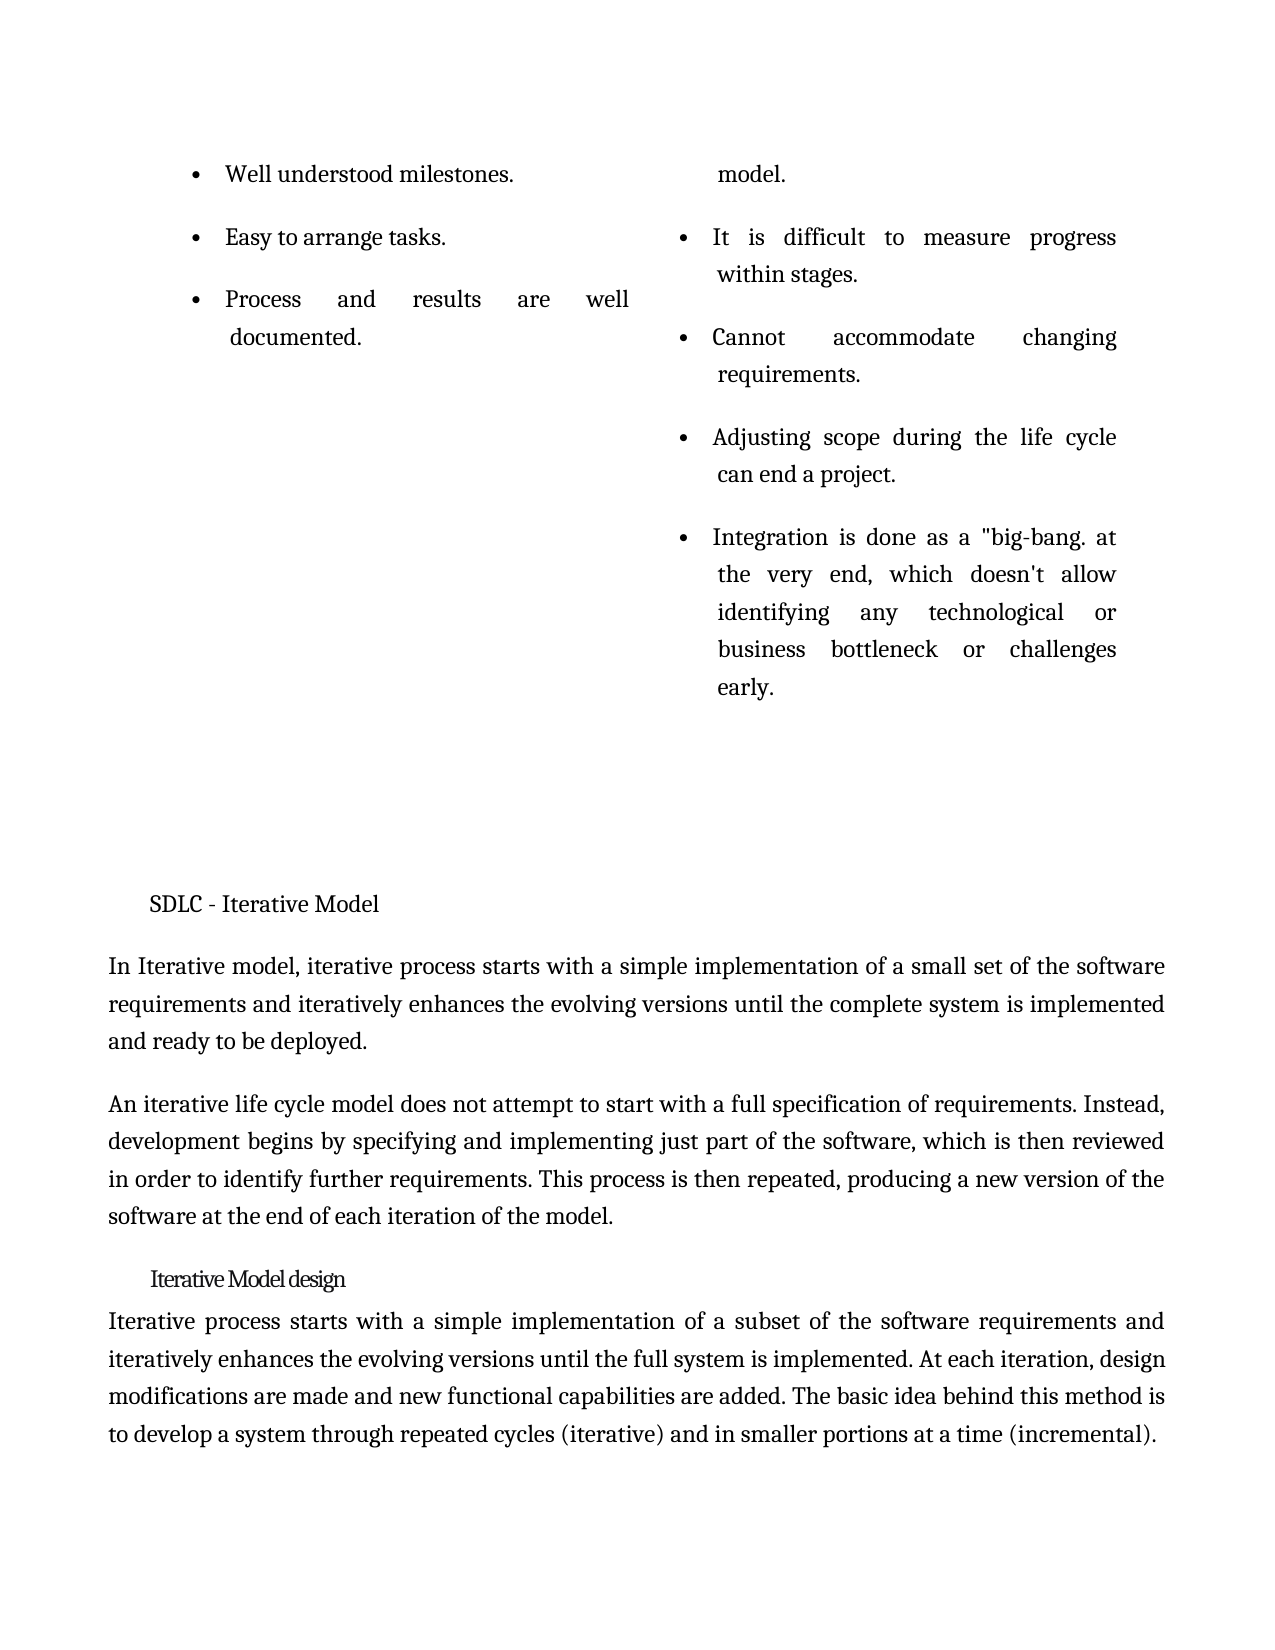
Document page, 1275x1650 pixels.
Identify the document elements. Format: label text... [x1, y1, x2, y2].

text An iterative life cycle model does not attempt to start with a full specification of requirements. Instead, development begins by specifying and implementing just part of the software, which is then reviewed in order to identify further requirements. This process is then repeated, producing a new version of the software at the end of each iteration of the model. [108, 1081, 1167, 1231]
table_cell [636, 150, 1123, 728]
text SDLC - Iterative Model [150, 890, 1125, 918]
text Iterative Model design [150, 1256, 1167, 1293]
text Iterative process starts with a simple implementation of a subset of the software requirements and iteratively enhances the evolving versions until the full system is implemented. At each iteration, design modifications are made and new functional capabilities are added. The basic idea behind this method is to develop a system through repeated cycles (iterative) and in smaller portions at a time (incremental). [108, 1298, 1167, 1448]
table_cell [149, 150, 636, 728]
text In Iterative model, iterative process starts with a simple implementation of a small set of the software requirements and iteratively enhances the evolving versions until the complete system is implemented and ready to be deployed. [108, 943, 1167, 1056]
